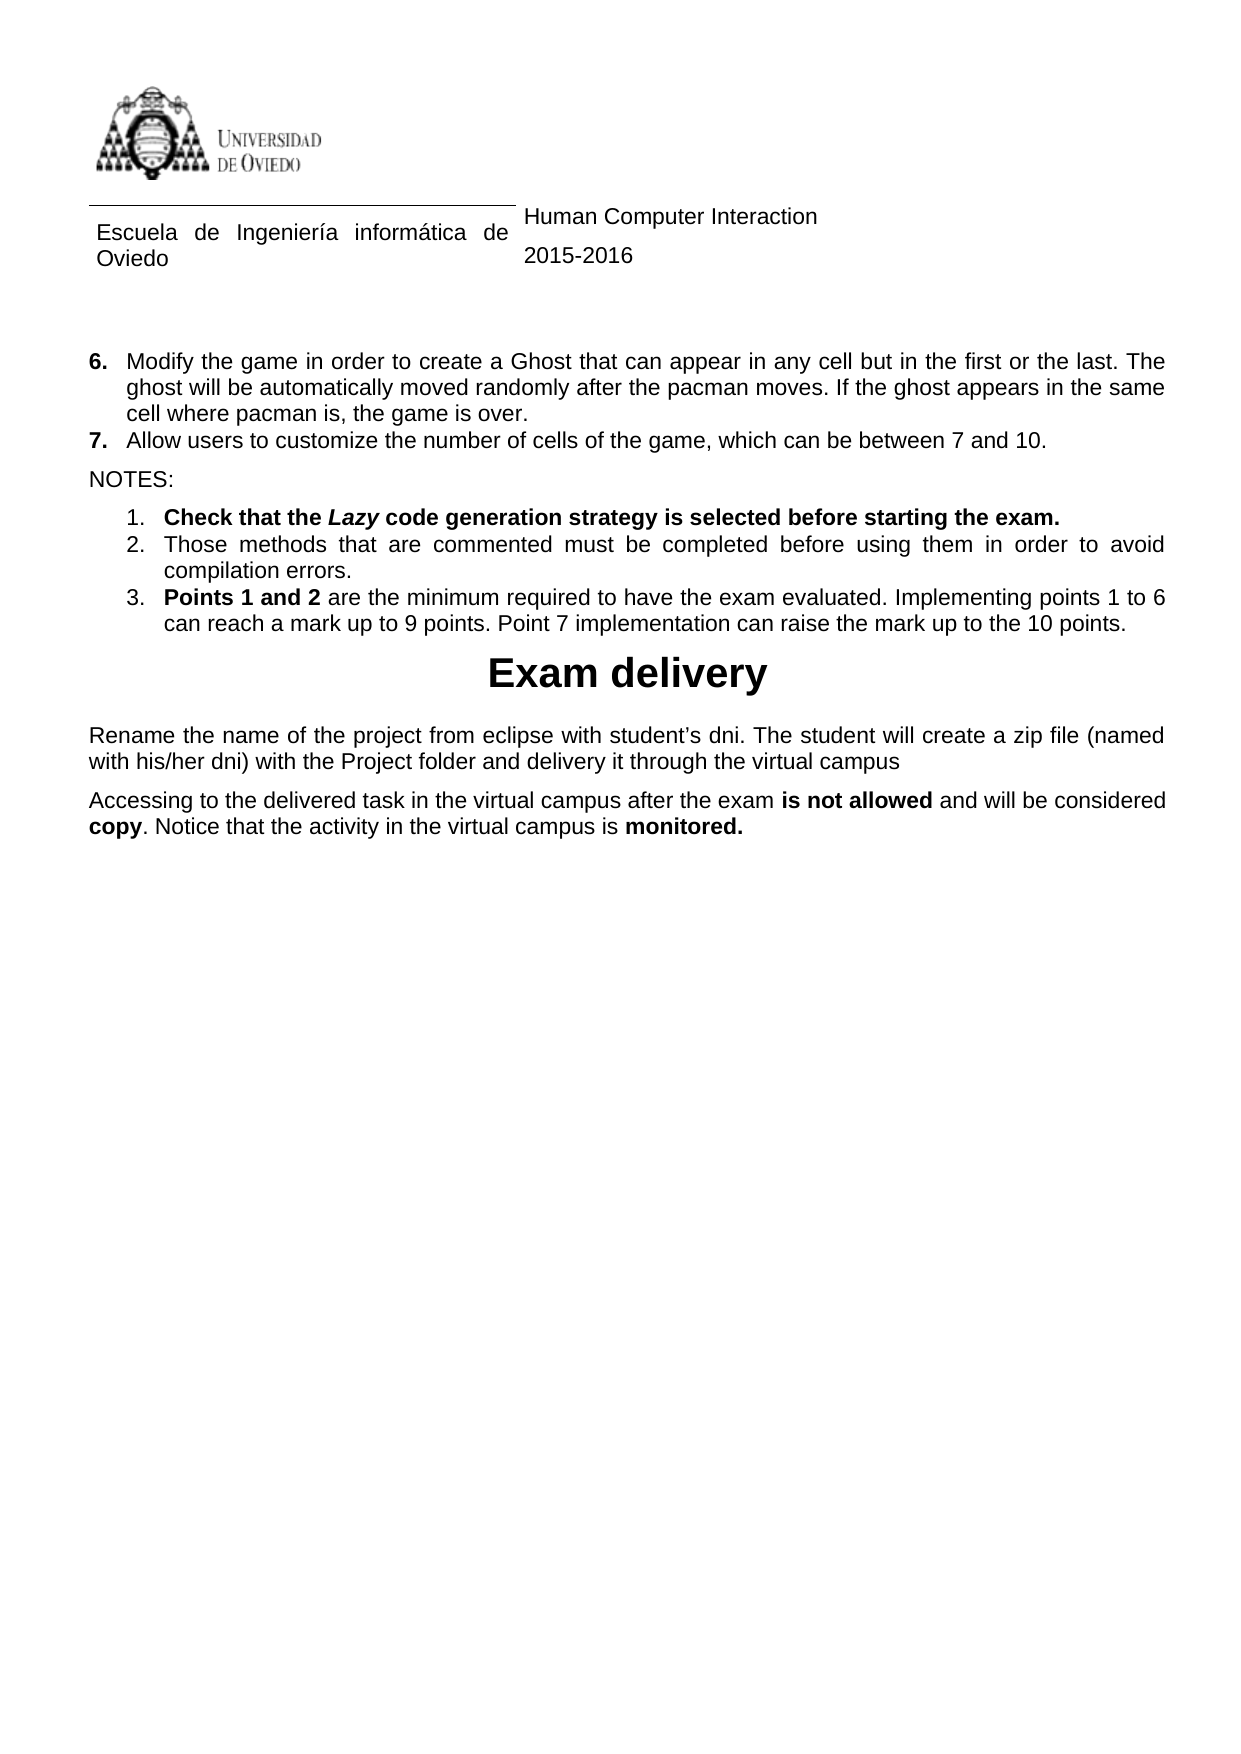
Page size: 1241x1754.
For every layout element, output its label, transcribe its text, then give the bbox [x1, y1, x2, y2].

list Allow users to customize the number of cells of the game, which can be between 7 and 10. [89, 427, 1167, 453]
list Points 1 and 2 are the minimum required to have the exam evaluated. Implementing points 1 to 6 can reach a mark up to 9 points. Point 7 implementation can raise the mark up to the 10 points. [126, 583, 1167, 636]
list Check that the Lazy code generation strategy is selected before starting the exam. [126, 504, 1167, 531]
picture [96, 86, 323, 180]
text NOTES: [89, 466, 1167, 492]
subtitle Exam delivery [89, 649, 1167, 697]
list Modify the game in order to create a Ghost that can appear in any cell but in the first or the last. The ghost will be automatically moved randomly after the pacman moves. If the ghost appears in the same cell where pacman is, the game is over. [89, 348, 1167, 427]
text Accessing to the delivered task in the virtual campus after the exam is not allowed and will be considered copy. Notice that the activity in the virtual campus is monitored. [89, 787, 1167, 839]
list Those methods that are commented must be completed before using them in order to avoid compilation errors. [126, 531, 1167, 583]
text Rename the name of the project from eclipse with student’s dni. The student will create a zip file (named with his/her dni) with the Project folder and delivery it through the virtual campus [89, 722, 1167, 774]
